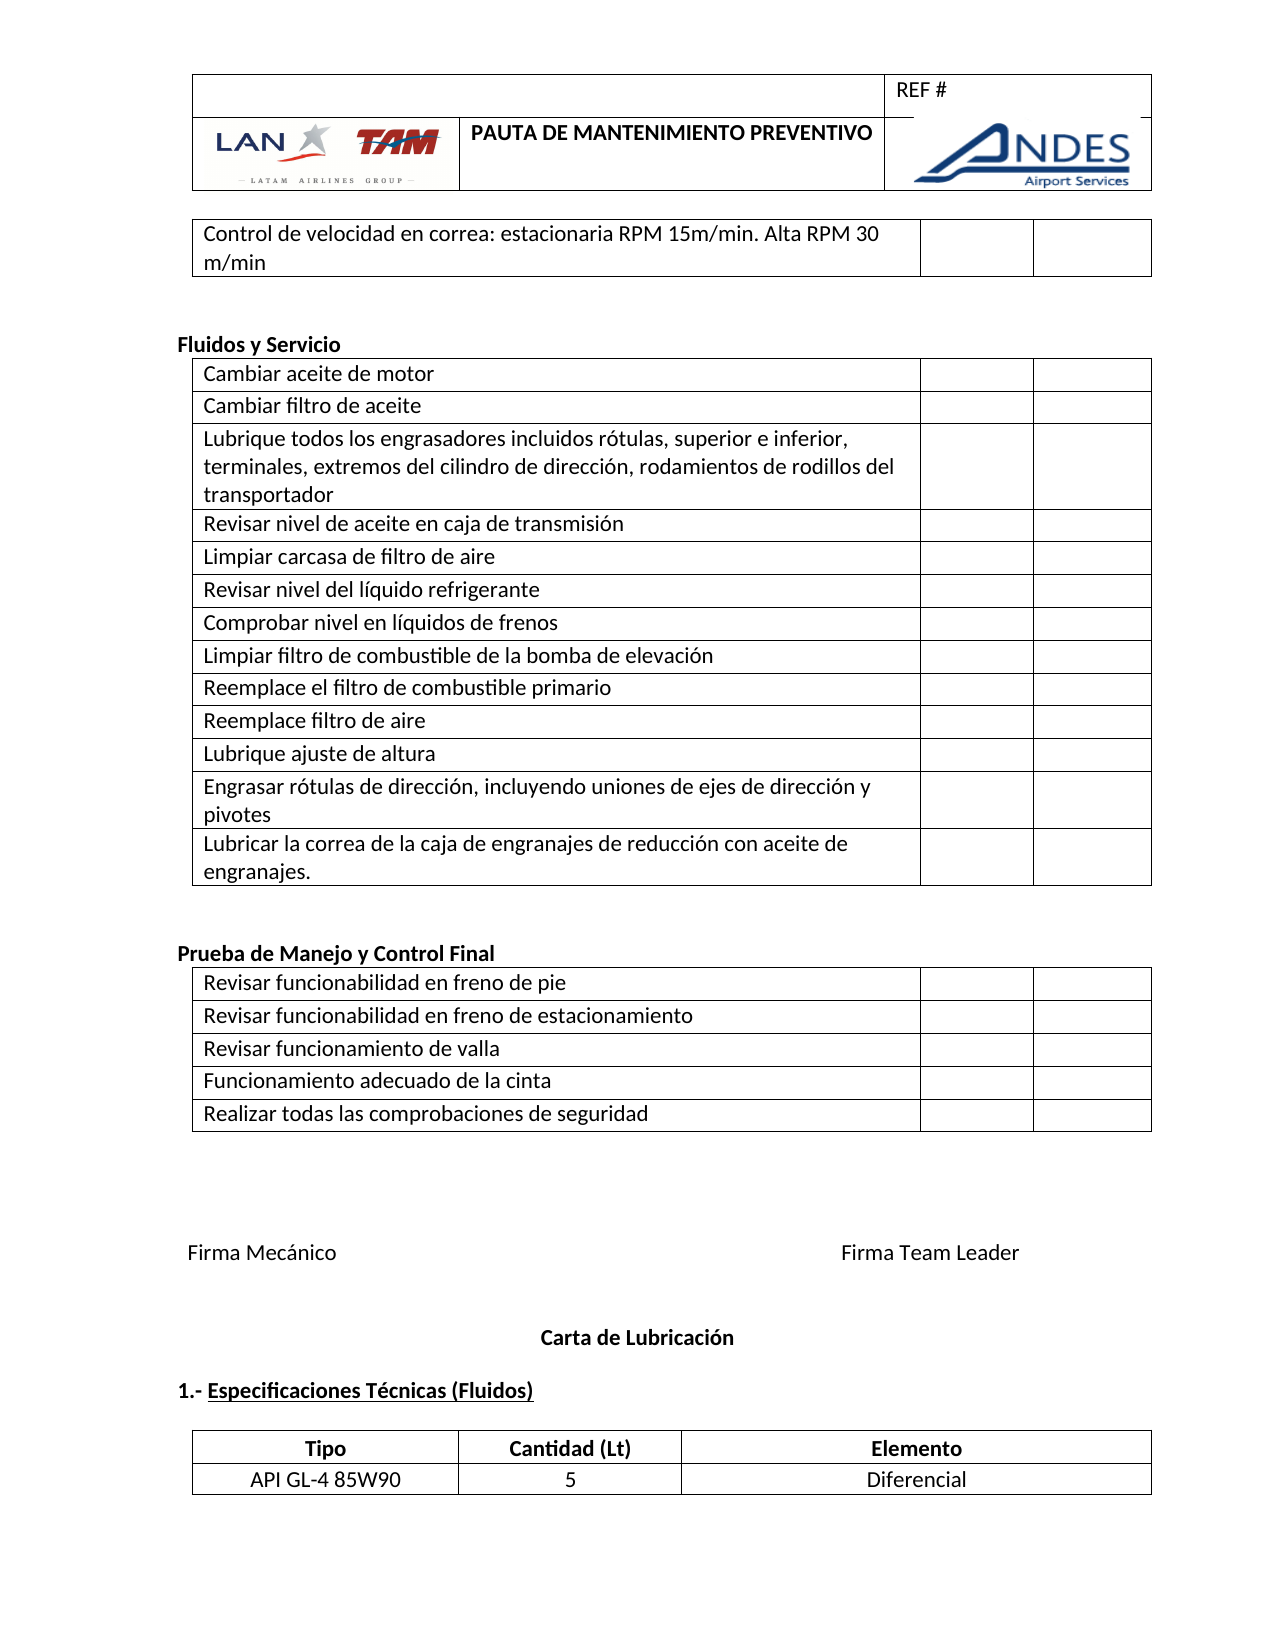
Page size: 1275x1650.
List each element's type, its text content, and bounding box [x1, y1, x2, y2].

table_cell [921, 424, 1033, 508]
table_header [921, 359, 1033, 391]
table_cell Comprobar nivel en líquidos de frenos [193, 608, 920, 640]
table_cell 5 [459, 1464, 681, 1494]
text 1.- Especificaciones Técnicas (Fluidos) [177, 1377, 1098, 1404]
table_cell [921, 1100, 1033, 1131]
table_cell Limpiar filtro de combustible de la bomba de elevación [193, 641, 920, 672]
picture [204, 118, 454, 190]
table_cell Cambiar filtro de aceite [193, 392, 920, 423]
table_cell Lubrique ajuste de altura [193, 739, 920, 771]
table_header Elemento [682, 1431, 1151, 1462]
table_cell [921, 739, 1033, 771]
table_cell [921, 1001, 1033, 1033]
text Fluidos y Servicio [177, 330, 1098, 358]
table_cell [1034, 641, 1151, 672]
table_header [921, 968, 1033, 1000]
table_cell [921, 542, 1033, 574]
table_cell [921, 220, 1033, 276]
text Prueba de Manejo y Control Final [177, 939, 1098, 967]
table_cell [1034, 575, 1151, 607]
table_cell [1034, 1034, 1151, 1066]
table_cell [921, 575, 1033, 607]
table_cell Lubrique todos los engrasadores incluidos rótulas, superior e inferior, terminales, extremos del cilindro de dirección, rodamientos de rodillos del transportador [193, 424, 920, 508]
table_header [1034, 359, 1151, 391]
table_cell Revisar funcionamiento de valla [193, 1034, 920, 1066]
table_cell [1034, 739, 1151, 771]
table_cell [1034, 220, 1151, 276]
text Firma Mecánico Firma Team Leader [177, 1238, 1098, 1266]
table_cell Reemplace filtro de aire [193, 706, 920, 738]
table_cell [921, 641, 1033, 672]
picture [913, 117, 1141, 190]
table_cell [1034, 542, 1151, 574]
table_cell API GL-4 85W90 [193, 1464, 458, 1494]
table_cell Realizar todas las comprobaciones de seguridad [193, 1100, 920, 1131]
table_header [1034, 968, 1151, 1000]
table_cell Funcionamiento adecuado de la cinta [193, 1067, 920, 1098]
table_cell Revisar nivel del líquido refrigerante [193, 575, 920, 607]
table_header Tipo [193, 1431, 458, 1462]
table_cell [1034, 674, 1151, 705]
table_header Cantidad (Lt) [459, 1431, 681, 1462]
table_cell [921, 392, 1033, 423]
table_cell Diferencial [682, 1464, 1151, 1494]
table_cell [921, 829, 1033, 885]
table_cell Revisar funcionabilidad en freno de estacionamiento [193, 1001, 920, 1033]
table_cell [1034, 608, 1151, 640]
table_cell [1034, 1067, 1151, 1098]
table_header Cambiar aceite de motor [193, 359, 920, 391]
table_cell [1034, 510, 1151, 541]
table_cell [921, 674, 1033, 705]
table_cell [1034, 424, 1151, 508]
table_cell [1034, 829, 1151, 885]
table_header Revisar funcionabilidad en freno de pie [193, 968, 920, 1000]
table_cell Engrasar rótulas de dirección, incluyendo uniones de ejes de dirección y pivotes [193, 772, 920, 828]
table_cell Lubricar la correa de la caja de engranajes de reducción con aceite de engranajes. [193, 829, 920, 885]
table_cell [921, 772, 1033, 828]
table_cell [1034, 772, 1151, 828]
table_cell [921, 1067, 1033, 1098]
table_cell Reemplace el filtro de combustible primario [193, 674, 920, 705]
table_cell [921, 1034, 1033, 1066]
table_cell Limpiar carcasa de filtro de aire [193, 542, 920, 574]
table_cell [921, 608, 1033, 640]
table_cell [1034, 706, 1151, 738]
table_cell [921, 510, 1033, 541]
table_cell Control de velocidad en correa: estacionaria RPM 15m/min. Alta RPM 30 m/min [193, 220, 920, 276]
table_cell [1034, 1001, 1151, 1033]
table_cell [921, 706, 1033, 738]
table_cell Revisar nivel de aceite en caja de transmisión [193, 510, 920, 541]
table_cell [1034, 392, 1151, 423]
text Carta de Lubricación [177, 1323, 1098, 1352]
picture [204, 191, 454, 195]
table_cell [1034, 1100, 1151, 1131]
